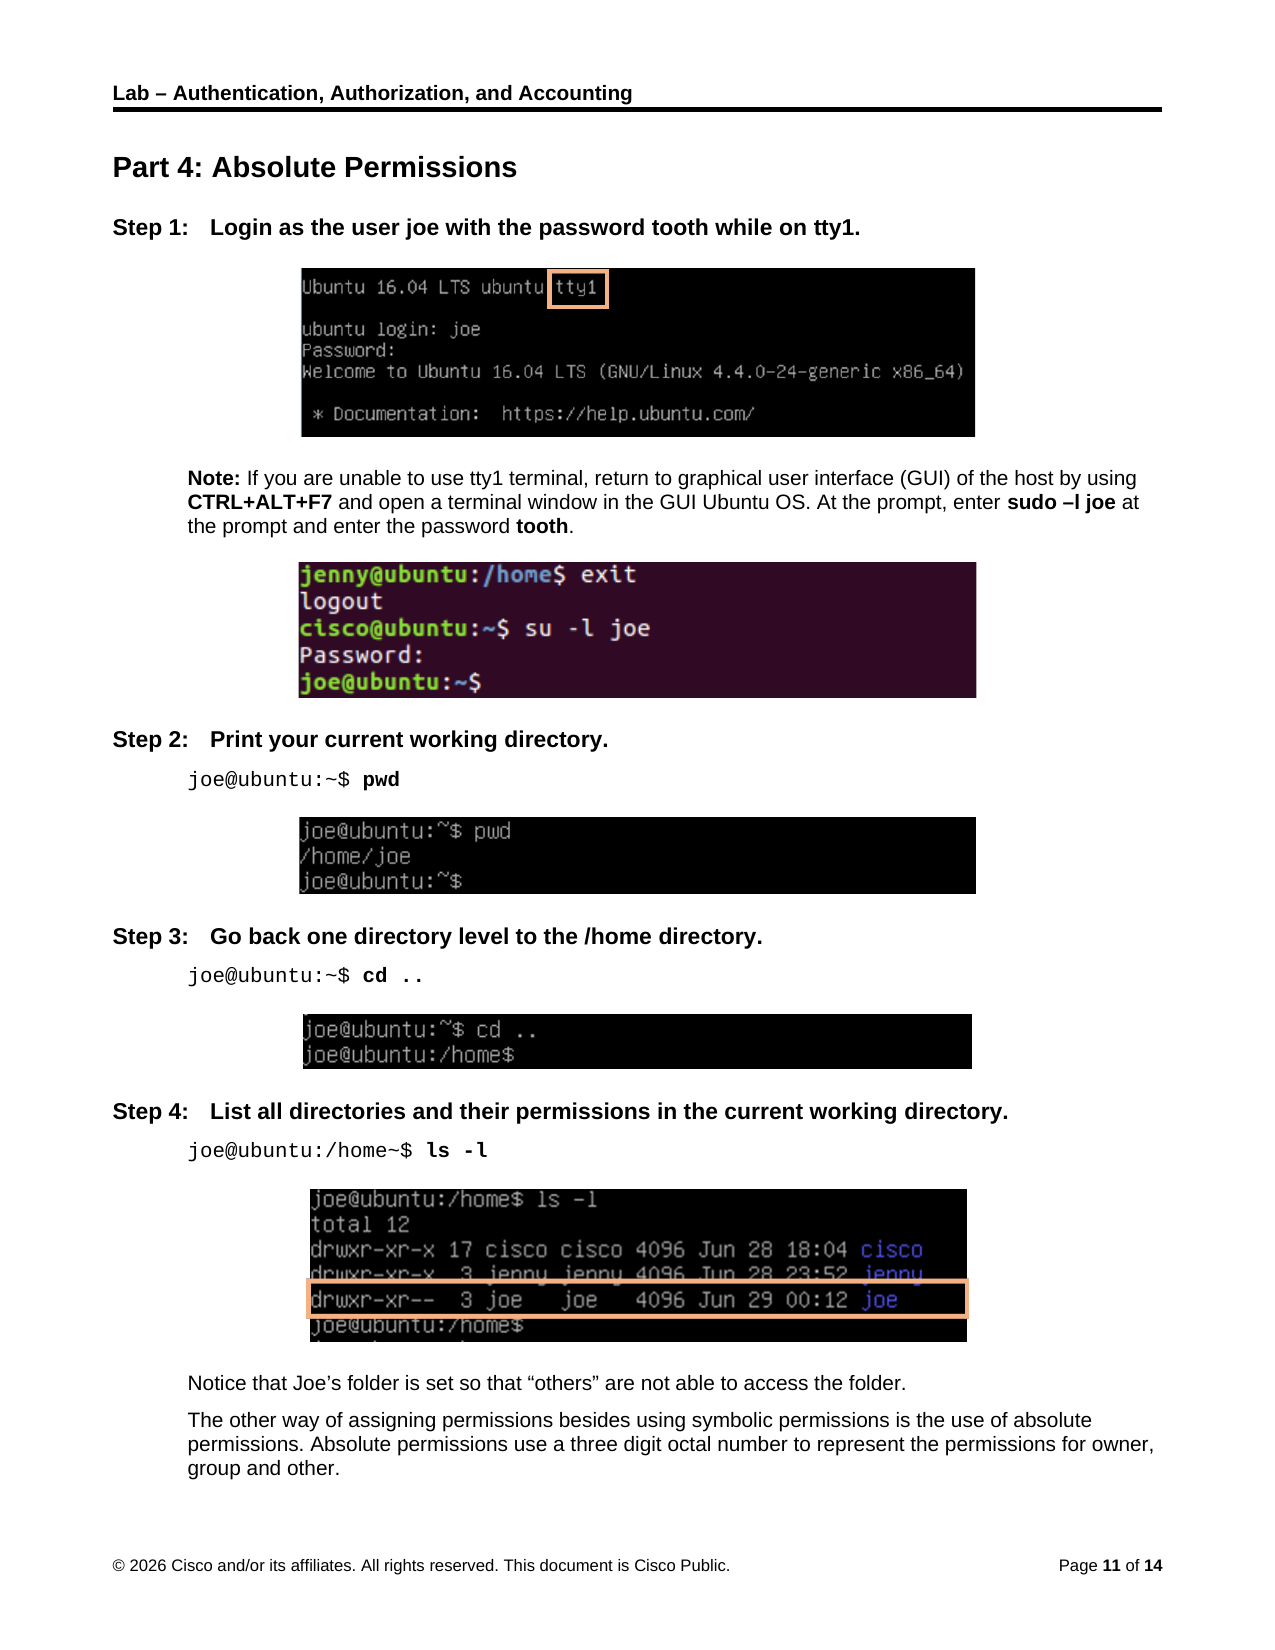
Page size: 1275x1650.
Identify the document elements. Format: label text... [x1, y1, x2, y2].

text joe@ubuntu:/home~$ ls -l [187, 1140, 1162, 1164]
text joe@ubuntu:~$ cd .. [187, 966, 1162, 989]
text Absolute Permissions [112, 150, 1162, 183]
text Login as the user joe with the password tooth while on tty1. [112, 213, 1162, 240]
text Print your current working directory. [112, 726, 1162, 752]
picture [298, 562, 977, 698]
text The other way of assigning permissions besides using symbolic permissions is the use of absolute permissions. Absolute permissions use a three digit octal number to represent the permissions for owner, group and other. [187, 1407, 1162, 1479]
picture [300, 268, 976, 437]
text joe@ubuntu:~$ pwd [187, 769, 1162, 792]
text Note: If you are unable to use tty1 terminal, return to graphical user interface (GUI) of the host by using CTRL+ALT+F7 and open a terminal window in the GUI Ubuntu OS. At the prompt, enter sudo –l joe at the prompt and enter the password tooth. [187, 466, 1162, 538]
text List all directories and their permissions in the current working directory. [112, 1098, 1162, 1124]
picture [303, 1014, 972, 1069]
text Notice that Joe’s folder is set so that “others” are not able to access the folder. [187, 1371, 1162, 1395]
picture [299, 817, 976, 894]
text Go back one directory level to the /home directory. [112, 923, 1162, 949]
picture [306, 1189, 969, 1342]
